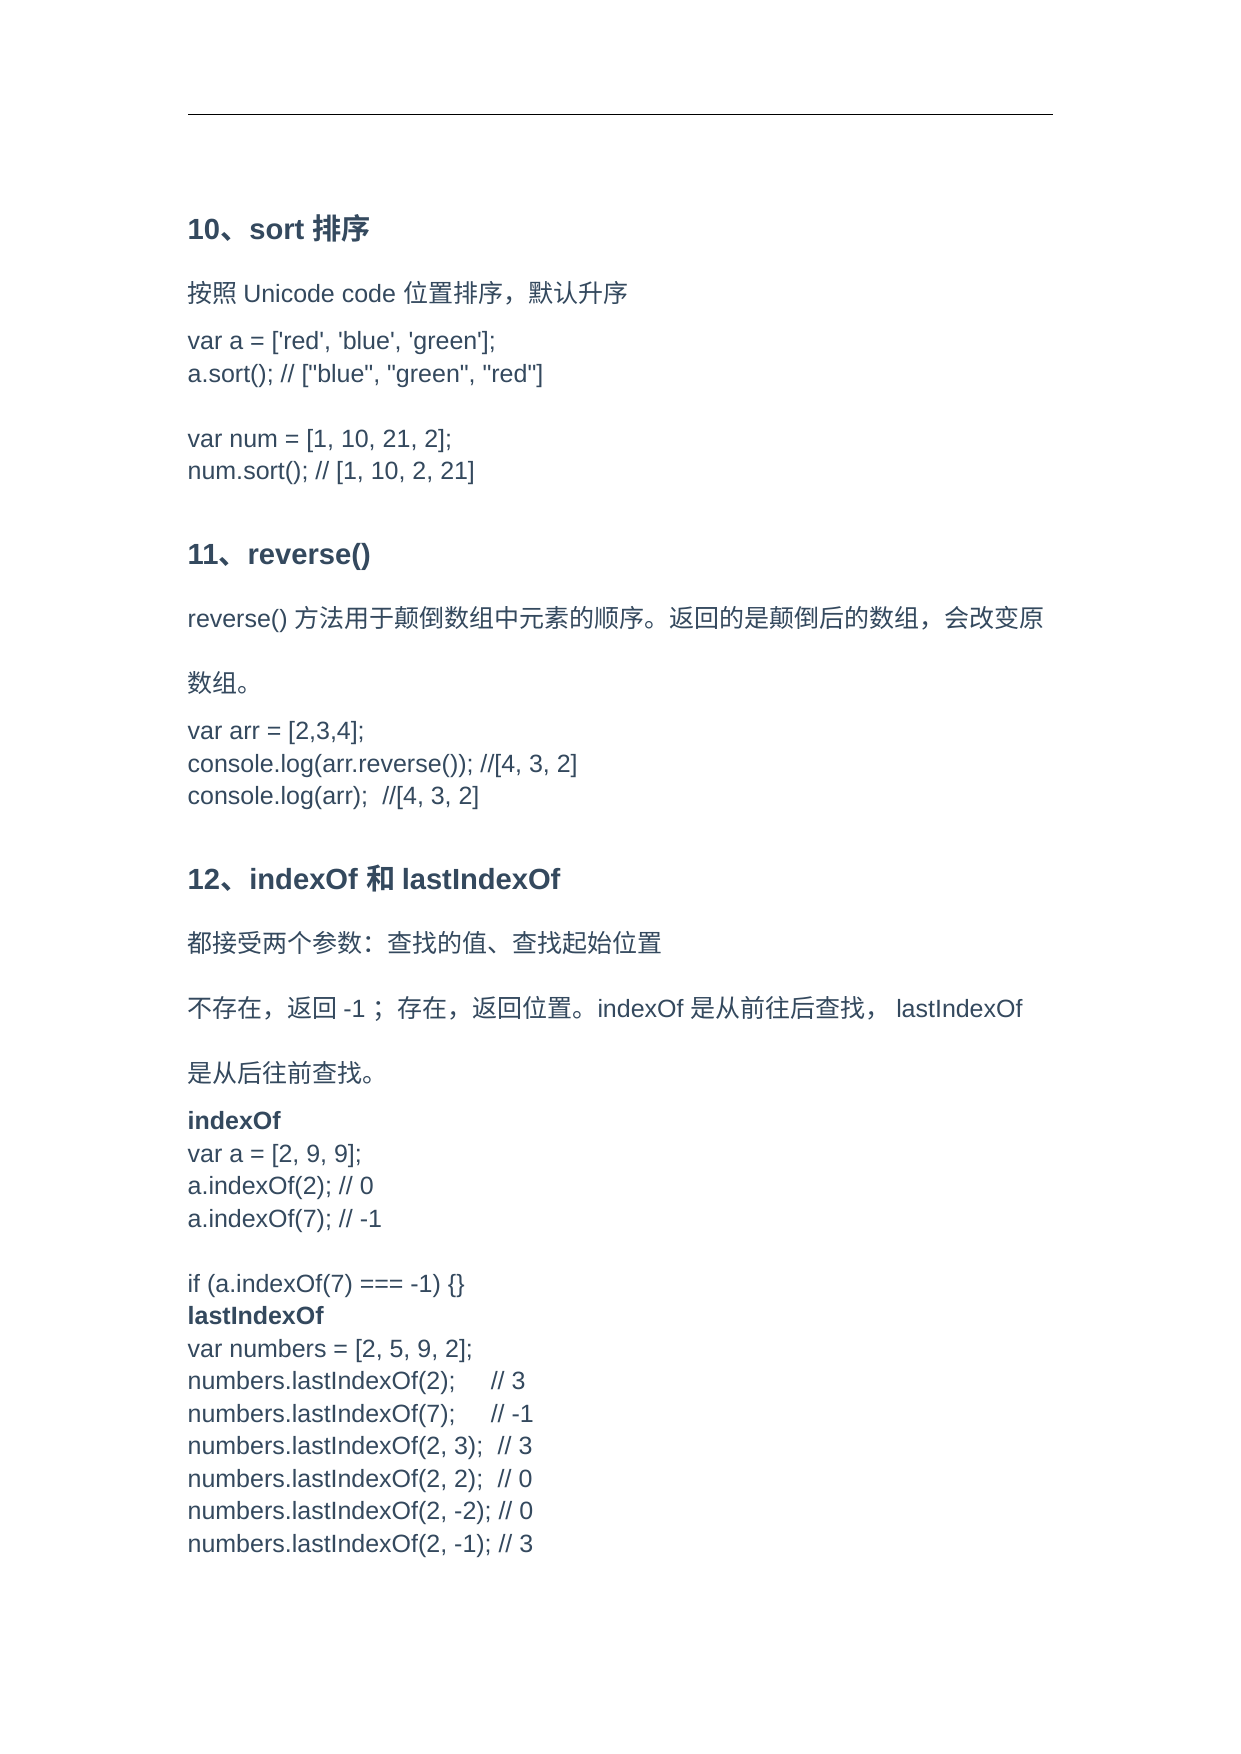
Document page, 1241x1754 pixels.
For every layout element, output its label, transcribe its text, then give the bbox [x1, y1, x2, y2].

text numbers.lastIndexOf(2, -1); // 3 [187, 1527, 1053, 1559]
text 12、indexOf 和 lastIndexOf [187, 844, 1053, 909]
text numbers.lastIndexOf(2, 2); // 0 [187, 1462, 1053, 1494]
text numbers.lastIndexOf(2, 3); // 3 [187, 1429, 1053, 1462]
text var a = [2, 9, 9]; [187, 1137, 1053, 1169]
text numbers.lastIndexOf(2); // 3 [187, 1364, 1053, 1397]
text a.indexOf(7); // -1 [187, 1202, 1053, 1234]
text a.indexOf(2); // 0 [187, 1169, 1053, 1202]
text var numbers = [2, 5, 9, 2]; [187, 1332, 1053, 1364]
text 按照 Unicode code 位置排序，默认升序 [187, 259, 1053, 324]
text reverse() 方法用于颠倒数组中元素的顺序。返回的是颠倒后的数组，会改变原数组。 [187, 584, 1053, 714]
text 都接受两个参数：查找的值、查找起始位置 不存在，返回 -1 ；存在，返回位置。indexOf 是从前往后查找， lastIndexOf 是从后往前查找。 indexOf [187, 909, 1053, 1137]
text lastIndexOf [187, 1299, 1053, 1332]
text 11、reverse() [187, 519, 1053, 584]
text 10、sort 排序 [187, 194, 1053, 259]
text a.sort(); // ["blue", "green", "red"] [187, 357, 1053, 389]
text var arr = [2,3,4]; [187, 714, 1053, 747]
text console.log(arr); //[4, 3, 2] [187, 779, 1053, 812]
text numbers.lastIndexOf(7); // -1 [187, 1397, 1053, 1429]
text num.sort(); // [1, 10, 2, 21] [187, 454, 1053, 487]
text if (a.indexOf(7) === -1) {} [187, 1267, 1053, 1299]
text console.log(arr.reverse()); //[4, 3, 2] [187, 747, 1053, 779]
text var a = ['red', 'blue', 'green']; [187, 324, 1053, 357]
text numbers.lastIndexOf(2, -2); // 0 [187, 1494, 1053, 1527]
text var num = [1, 10, 21, 2]; [187, 422, 1053, 454]
